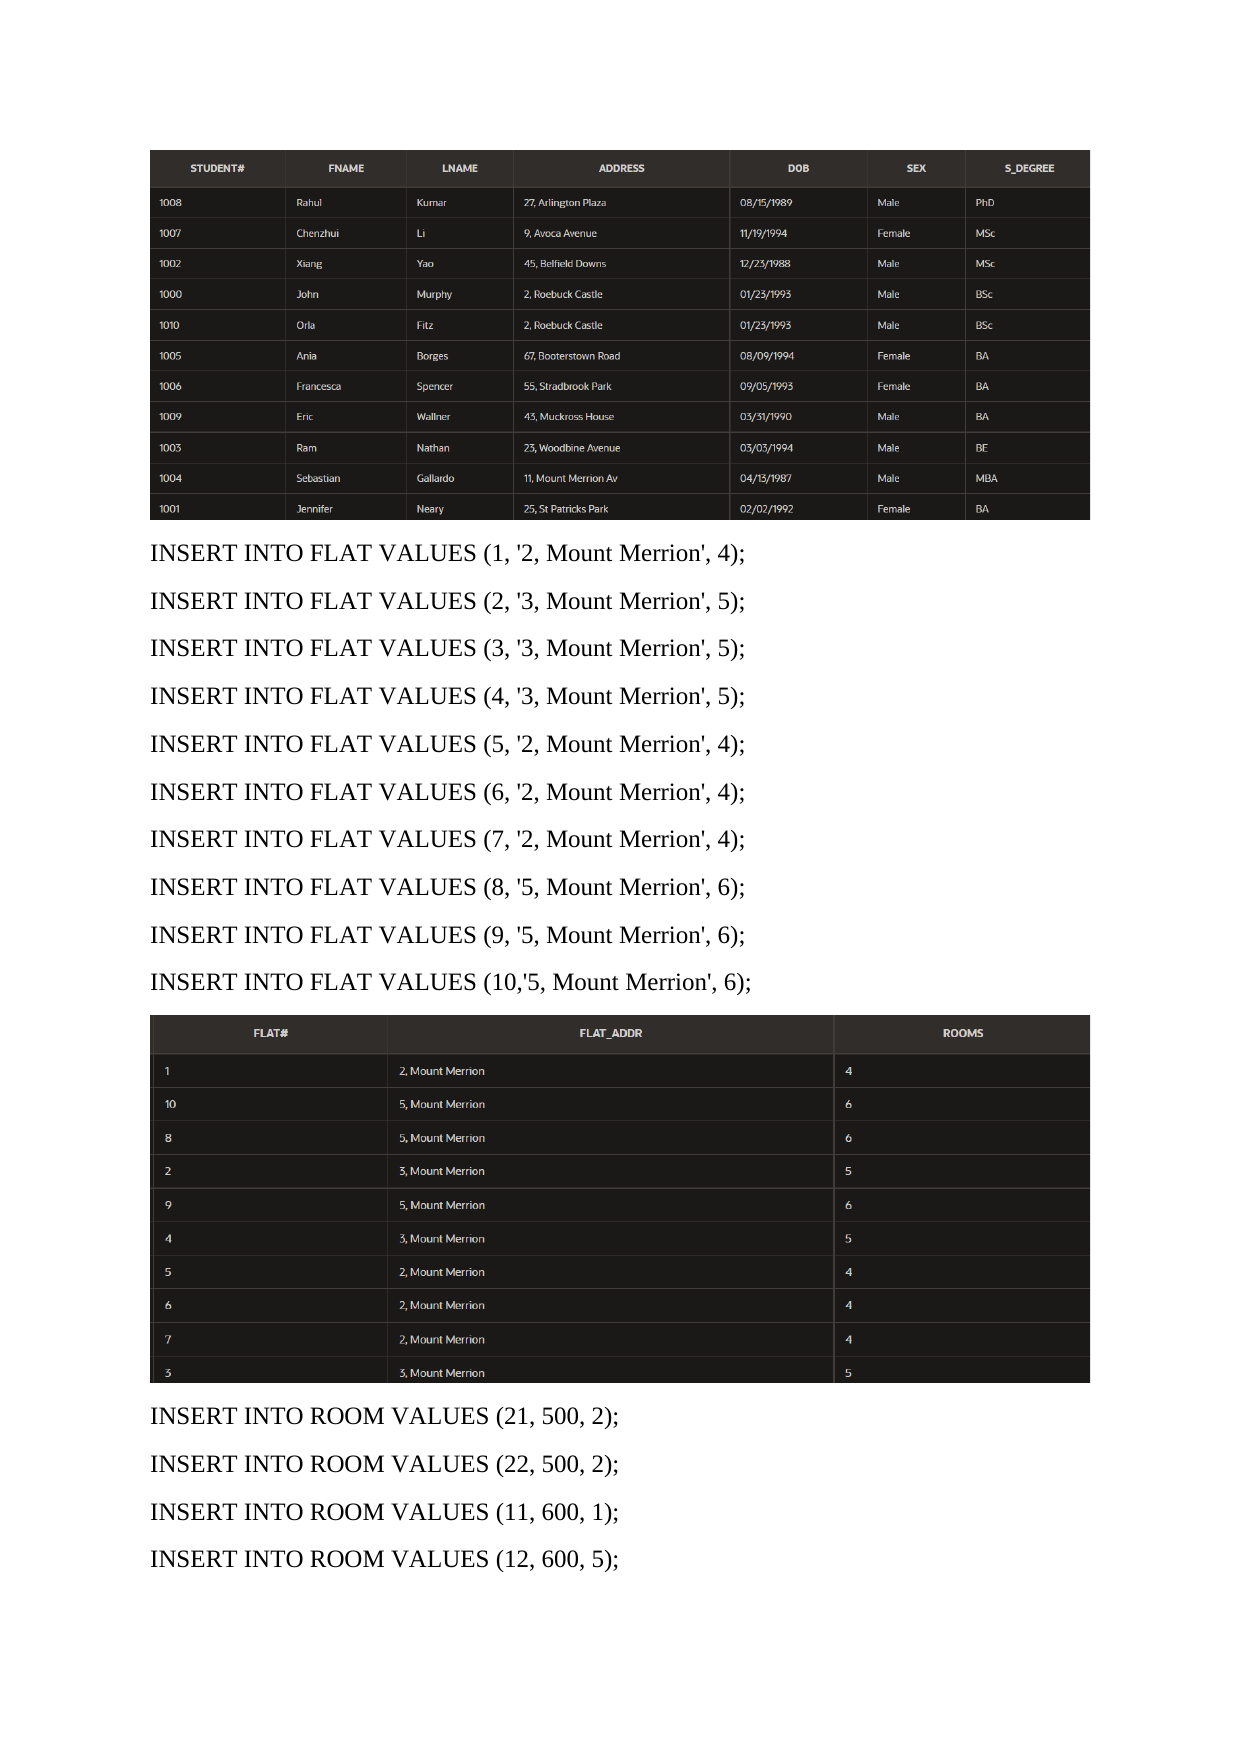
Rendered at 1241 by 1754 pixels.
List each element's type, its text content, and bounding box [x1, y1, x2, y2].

text INSERT INTO FLAT VALUES (10,'5, Mount Merrion', 6); [150, 967, 1090, 996]
text INSERT INTO FLAT VALUES (8, '5, Mount Merrion', 6); [150, 872, 1090, 901]
text INSERT INTO FLAT VALUES (1, '2, Mount Merrion', 4); [150, 538, 1090, 567]
text INSERT INTO FLAT VALUES (5, '2, Mount Merrion', 4); [150, 729, 1090, 758]
text INSERT INTO FLAT VALUES (9, '5, Mount Merrion', 6); [150, 920, 1090, 948]
text INSERT INTO FLAT VALUES (4, '3, Mount Merrion', 5); [150, 681, 1090, 710]
text INSERT INTO FLAT VALUES (3, '3, Mount Merrion', 5); [150, 633, 1090, 662]
picture [150, 1015, 1091, 1383]
text INSERT INTO ROOM VALUES (21, 500, 2); [150, 1401, 1090, 1430]
text INSERT INTO FLAT VALUES (7, '2, Mount Merrion', 4); [150, 824, 1090, 853]
text INSERT INTO FLAT VALUES (6, '2, Mount Merrion', 4); [150, 777, 1090, 805]
text INSERT INTO ROOM VALUES (11, 600, 1); [150, 1497, 1090, 1526]
text INSERT INTO FLAT VALUES (2, '3, Mount Merrion', 5); [150, 586, 1090, 614]
picture [150, 150, 1091, 520]
text INSERT INTO ROOM VALUES (22, 500, 2); [150, 1449, 1090, 1478]
text INSERT INTO ROOM VALUES (12, 600, 5); [150, 1544, 1090, 1573]
